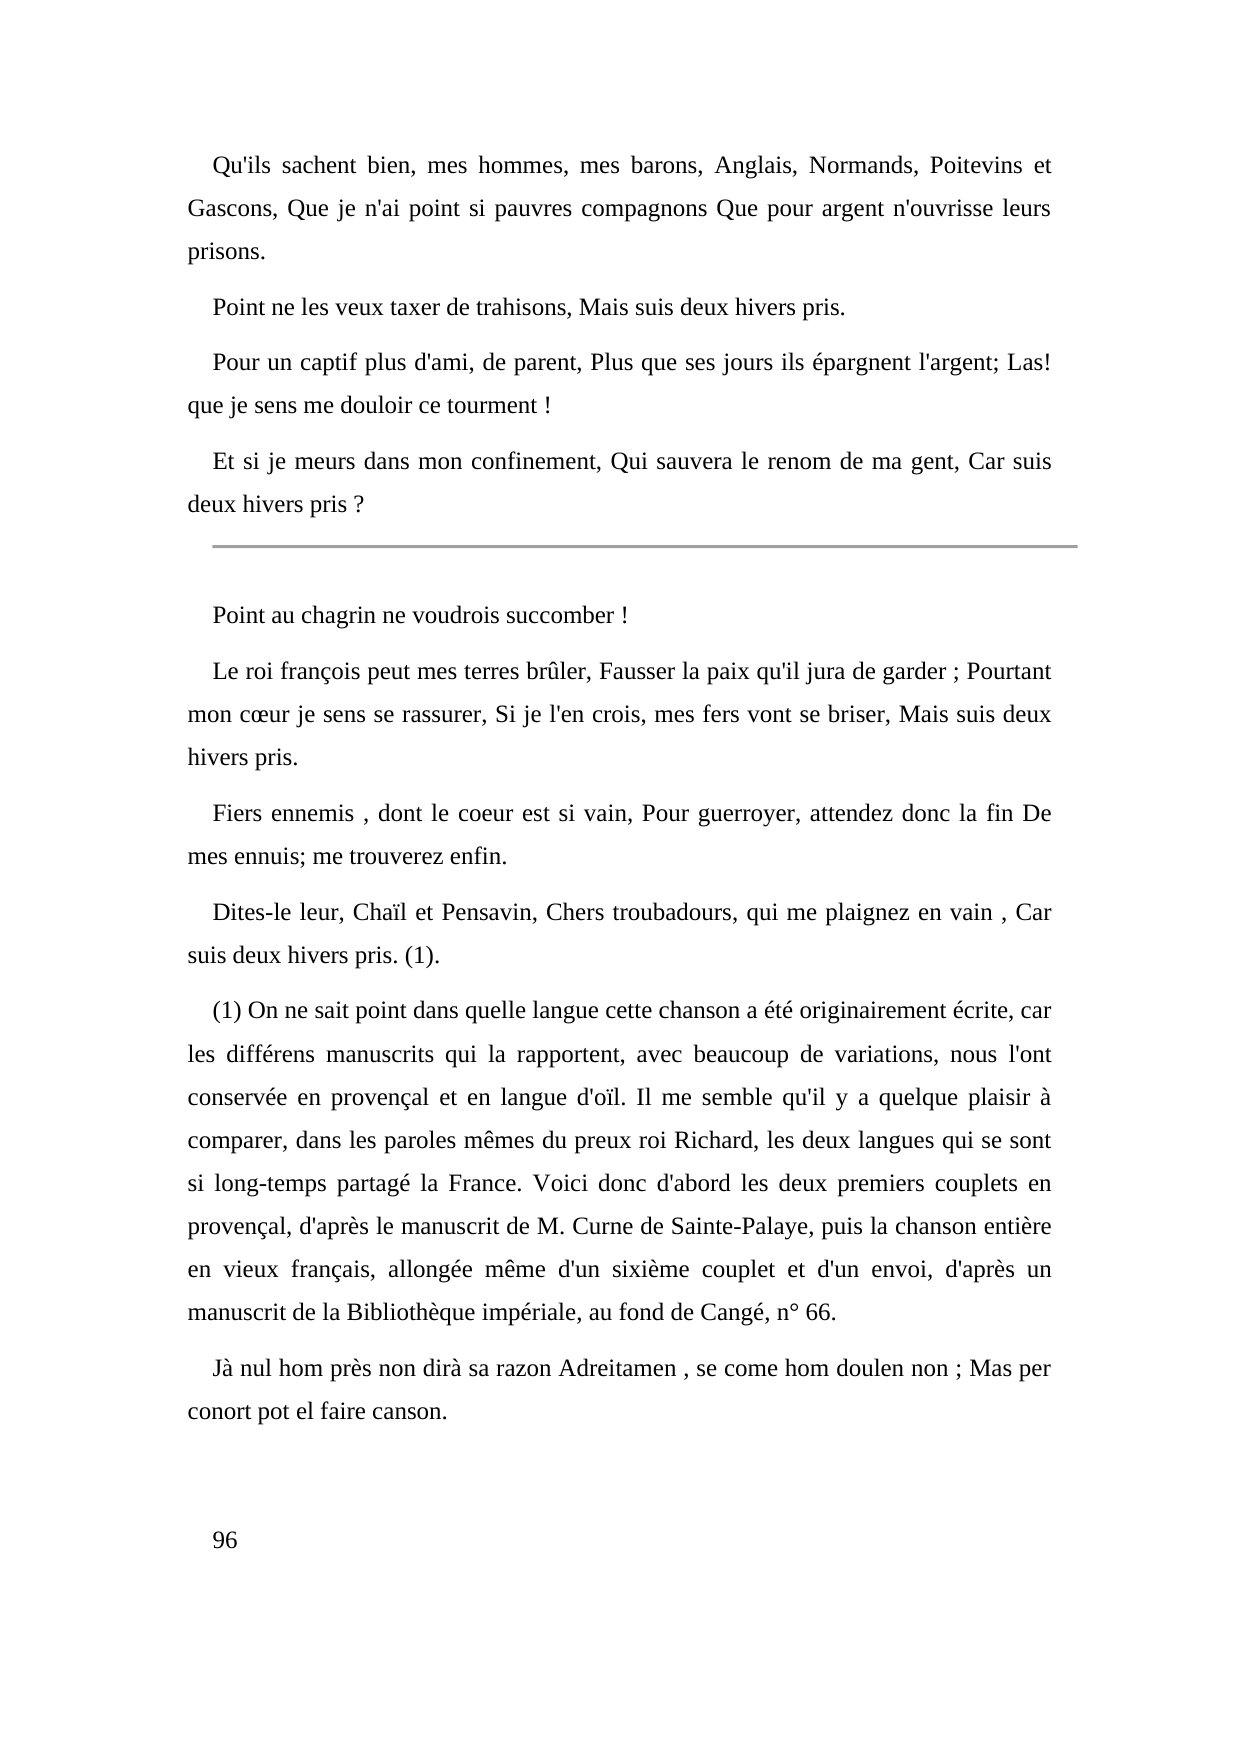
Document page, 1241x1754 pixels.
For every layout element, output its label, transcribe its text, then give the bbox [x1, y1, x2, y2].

text Point au chagrin ne voudrois succomber ! [187, 601, 1053, 629]
text Le roi françois peut mes terres brûler, Fausser la paix qu'il jura de garder ; Pourtant mon cœur je sens se rassurer, Si je l'en crois, mes fers vont se briser, Mais suis deux hivers pris. [187, 656, 1053, 771]
text Dites-le leur, Chaïl et Pensavin, Chers troubadours, qui me plaignez en vain , Car suis deux hivers pris. (1). [187, 897, 1053, 969]
text Point ne les veux taxer de trahisons, Mais suis deux hivers pris. [187, 292, 1053, 321]
text Et si je meurs dans mon confinement, Qui sauvera le renom de ma gent, Car suis deux hivers pris ? [187, 446, 1053, 518]
text Qu'ils sachent bien, mes hommes, mes barons, Anglais, Normands, Poitevins et Gascons, Que je n'ai point si pauvres compagnons Que pour argent n'ouvrisse leurs prisons. [187, 150, 1053, 265]
text Fiers ennemis , dont le coeur est si vain, Pour guerroyer, attendez donc la fin De mes ennuis; me trouverez enfin. [187, 798, 1053, 870]
text (1) On ne sait point dans quelle langue cette chanson a été originairement écrite, car les différens manuscrits qui la rapportent, avec beaucoup de variations, nous l'ont conservée en provençal et en langue d'oïl. Il me semble qu'il y a quelque plaisir à comparer, dans les paroles mêmes du preux roi Richard, les deux langues qui se sont si long-temps partagé la France. Voici donc d'abord les deux premiers couplets en provençal, d'après le manuscrit de M. Curne de Sainte-Palaye, puis la chanson entière en vieux français, allongée même d'un sixième couplet et d'un envoi, d'après un manuscrit de la Bibliothèque impériale, au fond de Cangé, n° 66. [187, 996, 1053, 1326]
text Pour un captif plus d'ami, de parent, Plus que ses jours ils épargnent l'argent; Las! que je sens me douloir ce tourment ! [187, 347, 1053, 419]
text Jà nul hom près non dirà sa razon Adreitamen , se come hom doulen non ; Mas per conort pot el faire canson. [187, 1353, 1053, 1425]
